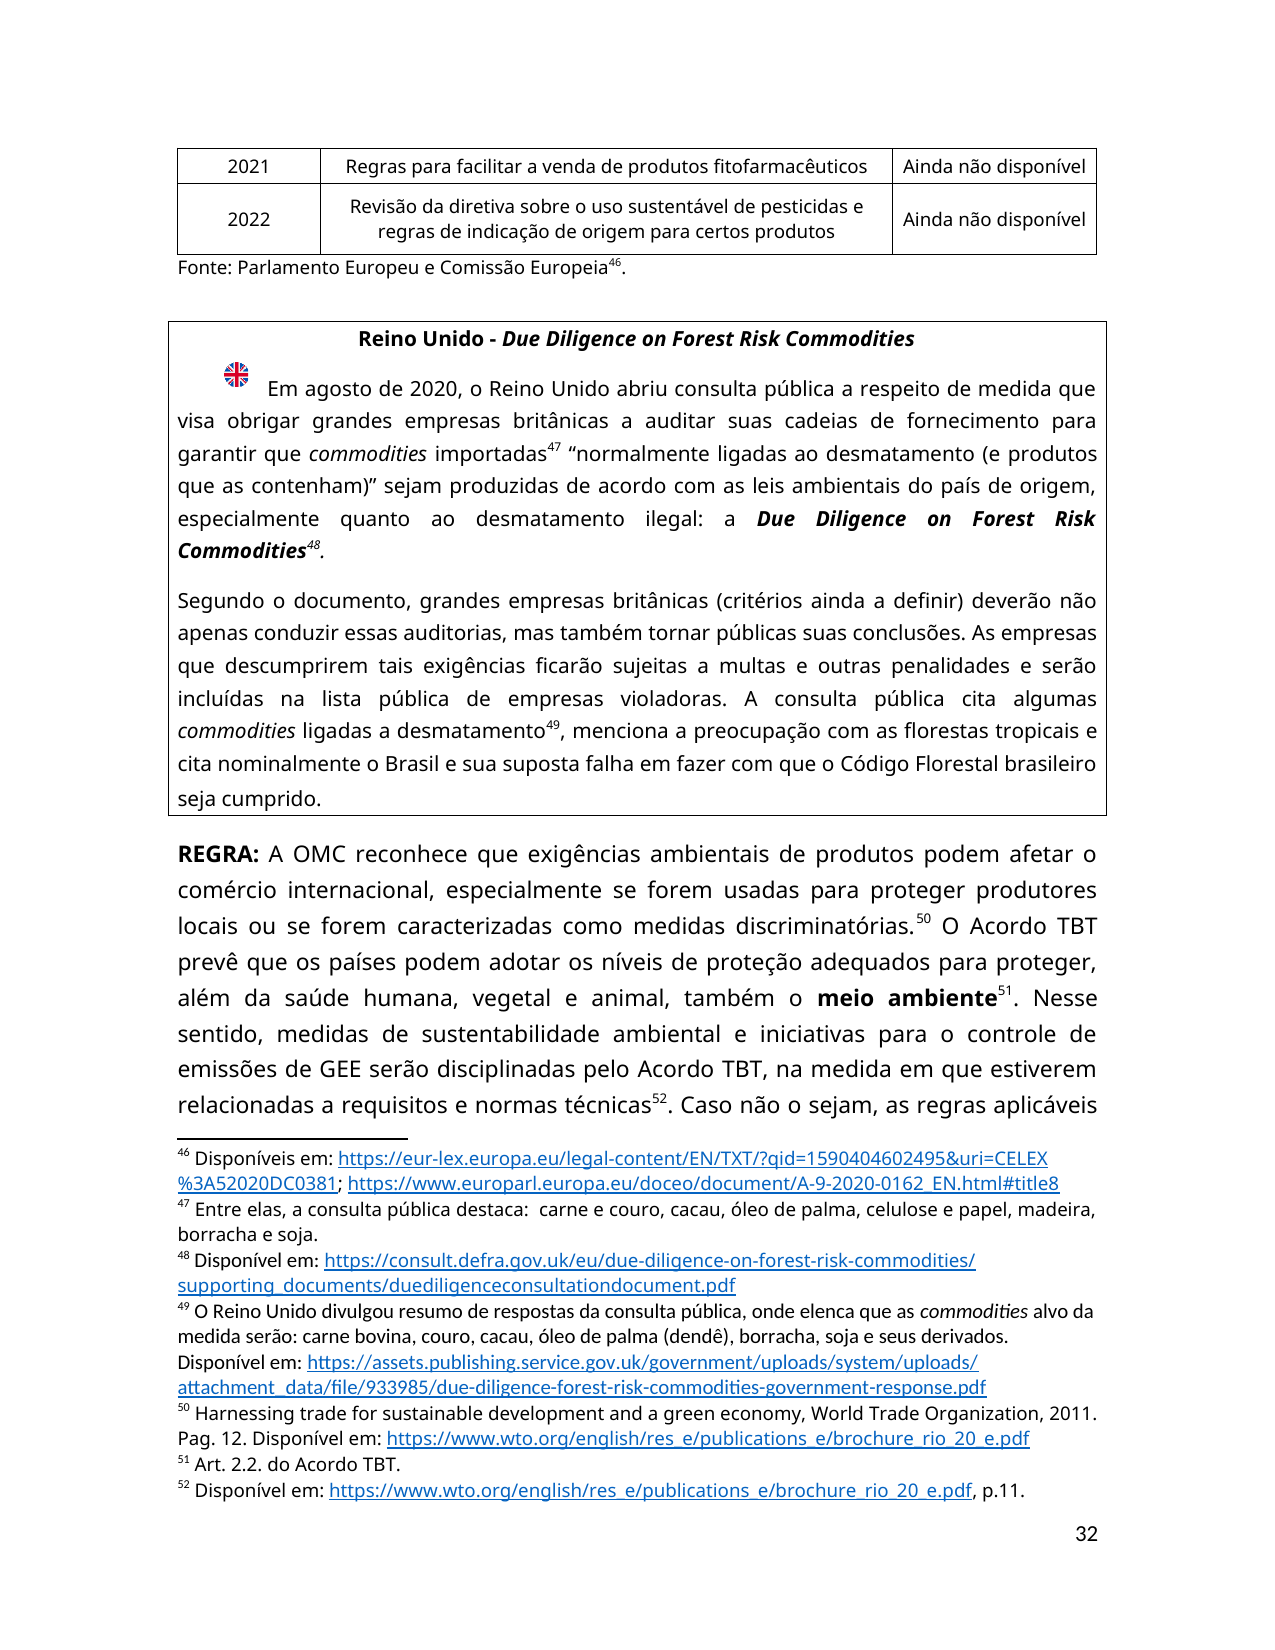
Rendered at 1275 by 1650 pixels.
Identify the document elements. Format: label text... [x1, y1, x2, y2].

text Fonte: Parlamento Europeu e Comissão Europeia. [177, 254, 1098, 280]
text Em agosto de 2020, o Reino Unido abriu consulta pública a respeito de medida que visa obrigar grandes empresas britânicas a auditar suas cadeias de fornecimento para garantir que commodities importadas “normalmente ligadas ao desmatamento (e produtos que as contenham)” sejam produzidas de acordo com as leis ambientais do país de origem, especialmente quanto ao desmatamento ilegal: a Due Diligence on Forest Risk Commodities. [169, 371, 1106, 565]
table_cell Regras para facilitar a venda de produtos fitofarmacêuticos [321, 149, 892, 183]
picture [224, 362, 249, 387]
table_cell 2022 [178, 184, 320, 253]
table_cell Revisão da diretiva sobre o uso sustentável de pesticidas e regras de indicação de origem para certos produtos [321, 184, 892, 253]
list REGRA: A OMC reconhece que exigências ambientais de produtos podem afetar o comércio internacional, especialmente se forem usadas para proteger produtores locais ou se forem caracterizadas como medidas discriminatórias. O Acordo TBT prevê que os países podem adotar os níveis de proteção adequados para proteger, além da saúde humana, vegetal e animal, também o meio ambiente. Nesse sentido, medidas de sustentabilidade ambiental e iniciativas para o controle de emissões de GEE serão disciplinadas pelo Acordo TBT, na medida em que estiverem relacionadas a requisitos e normas técnicas. Caso não o sejam, as regras aplicáveis são as do GATT. Contudo, a sustentabilidade como conceito não é recepcionada pelo Acordo TBT. [177, 838, 1098, 1121]
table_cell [893, 149, 1096, 183]
text Segundo o documento, grandes empresas britânicas (critérios ainda a definir) deverão não apenas conduzir essas auditorias, mas também tornar públicas suas conclusões. As empresas que descumprirem tais exigências ficarão sujeitas a multas e outras penalidades e serão incluídas na lista pública de empresas violadoras. A consulta pública cita algumas commodities ligadas a desmatamento, menciona a preocupação com as florestas tropicais e cita nominalmente o Brasil e sua suposta falha em fazer com que o Código Florestal brasileiro seja cumprido. [169, 583, 1106, 815]
table_cell Ainda não disponível [893, 184, 1096, 253]
text Reino Unido - Due Diligence on Forest Risk Commodities [169, 322, 1106, 353]
table_cell 2021 [178, 149, 320, 183]
